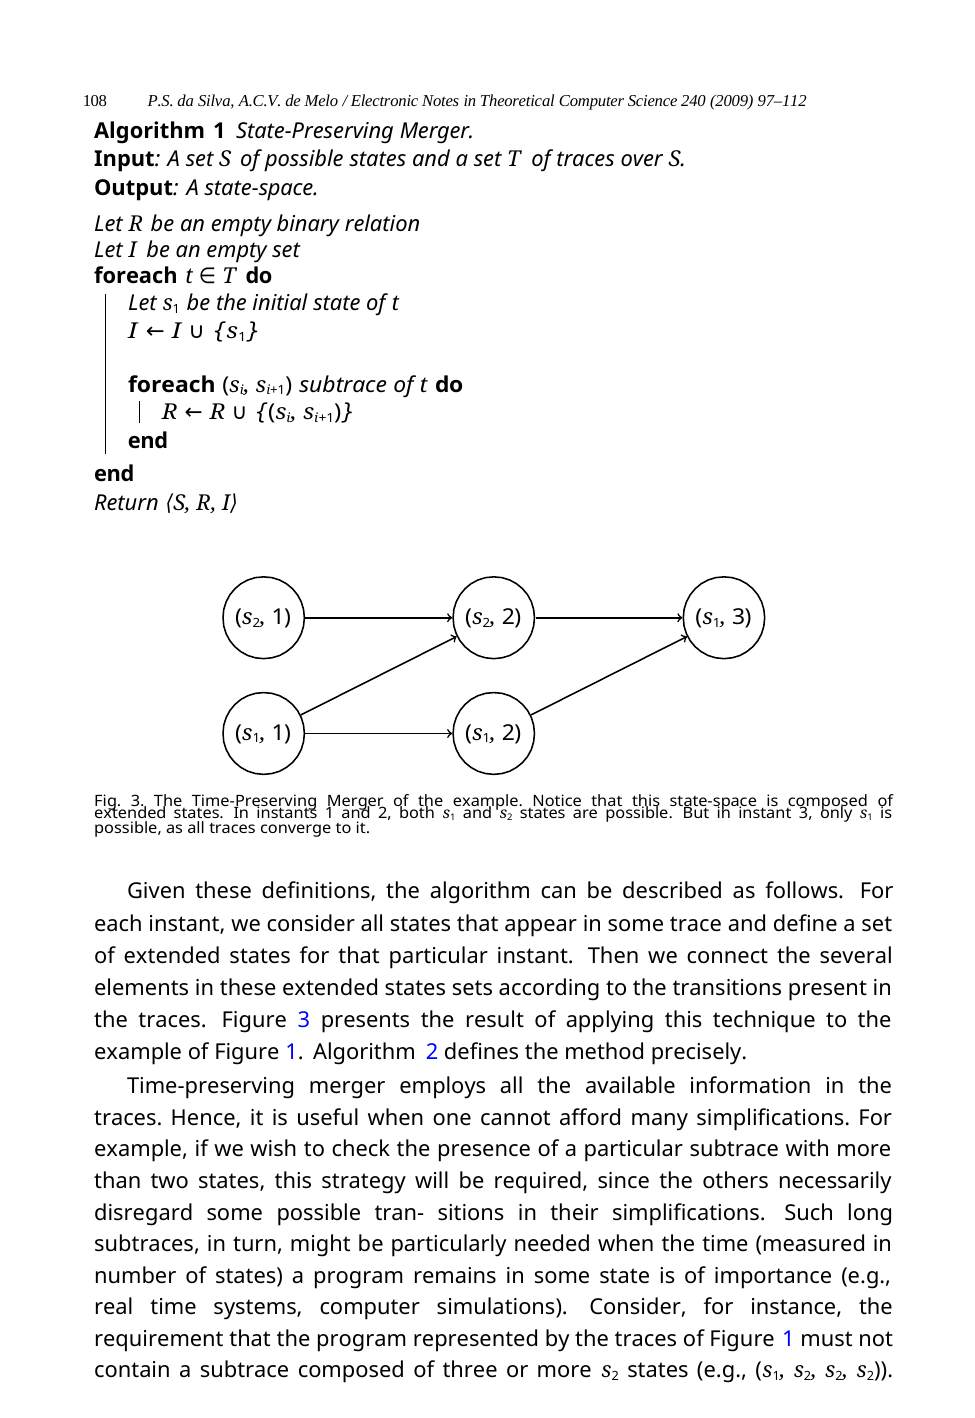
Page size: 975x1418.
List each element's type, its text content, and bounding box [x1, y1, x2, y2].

text I ← I ∪ {s1} [128, 316, 904, 344]
subtitle end end [94, 425, 202, 488]
text Let s1 be the initial state of t [128, 288, 904, 316]
text Fig. 3. The Time-Preserving Merger of the example. Notice that this state-space is composed of extended states. In instants 1 and 2, both s1 and s2 states are possible. But in instant 3, only s1 is possible, as all traces converge to it. [94, 795, 893, 838]
text Input: A set S of possible states and a set T of traces over S. [94, 144, 904, 172]
text Output: A state-space. [94, 172, 904, 202]
text Return ⟨S, R, I⟩ [94, 491, 904, 516]
text foreach (si, si+1) subtrace of t do [128, 368, 904, 398]
text foreach t ∈ T do [94, 265, 904, 288]
text R ← R ∪ {(si, si+1)} [162, 398, 904, 425]
text Algorithm 1 State-Preserving Merger. [94, 115, 904, 144]
text Let R be an empty binary relation Let I be an empty set [94, 210, 434, 264]
text Given these definitions, the algorithm can be described as follows. For each instant, we consider all states that appear in some trace and define a set of extended states for that particular instant. Then we connect the several elements in these extended states sets according to the transitions present in the traces. Figure 3 presents the result of applying this technique to the example of Figure 1. Algorithm 2 defines the method precisely. [94, 875, 893, 1066]
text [94, 1070, 893, 1384]
